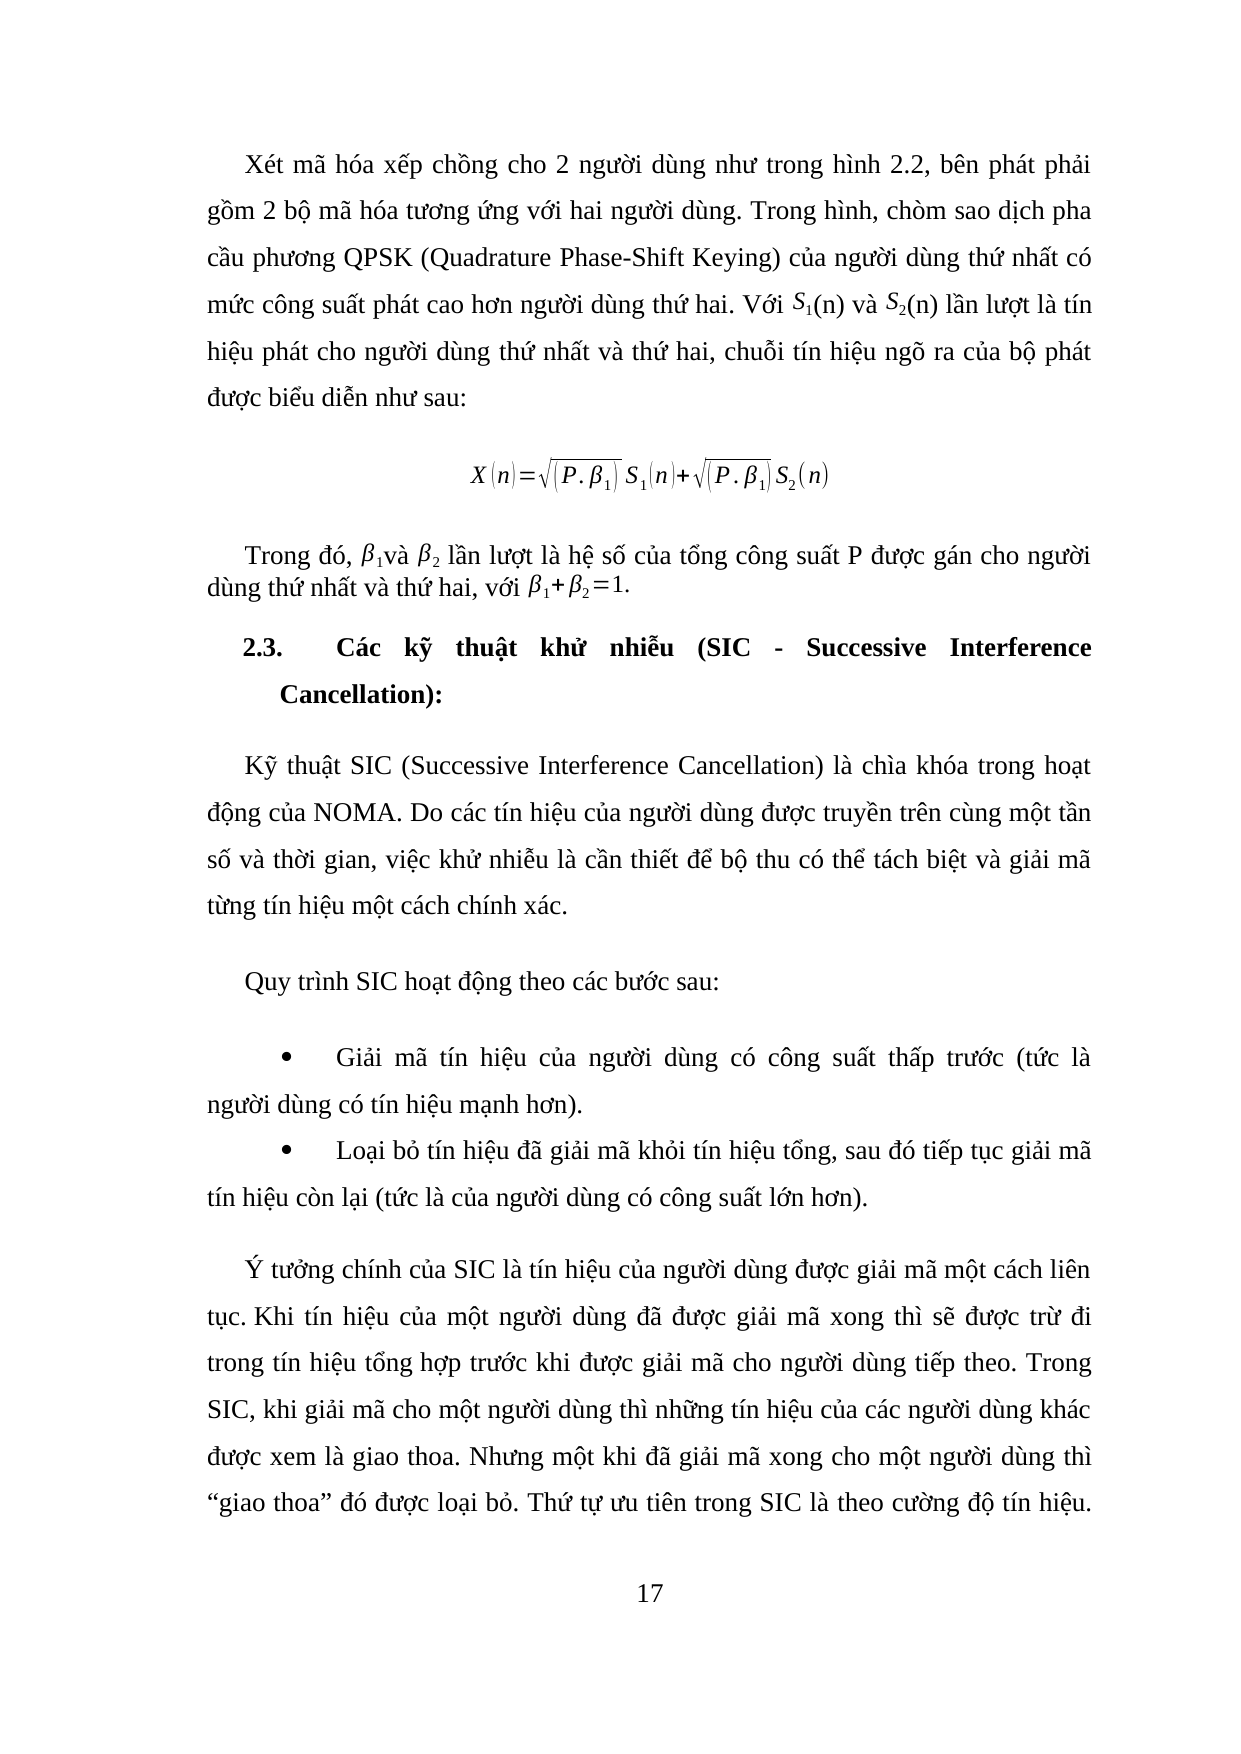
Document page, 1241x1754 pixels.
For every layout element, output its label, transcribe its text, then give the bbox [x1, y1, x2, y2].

text Xét mã hóa xếp chồng cho 2 người dùng như trong hình 2.2, bên phát phải gồm 2 bộ mã hóa tương ứng với hai người dùng. Trong hình, chòm sao dịch pha cầu phương QPSK (Quadrature Phase-Shift Keying) của người dùng thứ nhất có mức công suất phát cao hơn người dùng thứ hai. Với (n) và (n) lần lượt là tín hiệu phát cho người dùng thứ nhất và thứ hai, chuỗi tín hiệu ngõ ra của bộ phát được biểu diễn như sau: [207, 148, 1092, 412]
text Quy trình SIC hoạt động theo các bước sau: [207, 965, 1092, 996]
list Giải mã tín hiệu của người dùng có công suất thấp trước (tức là người dùng có tín hiệu mạnh hơn). [207, 1041, 1092, 1119]
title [207, 1253, 1092, 1517]
text Kỹ thuật SIC (Successive Interference Cancellation) là chìa khóa trong hoạt động của NOMA. Do các tín hiệu của người dùng được truyền trên cùng một tần số và thời gian, việc khử nhiễu là cần thiết để bộ thu có thể tách biệt và giải mã từng tín hiệu một cách chính xác. [207, 749, 1092, 921]
subtitle Các kỹ thuật khử nhiễu (SIC - Successive Interference Cancellation): [242, 631, 1092, 709]
text Trong đó, và lần lượt là hệ số của tổng công suất P được gán cho người dùng thứ nhất và thứ hai, với [207, 539, 1092, 602]
list Loại bỏ tín hiệu đã giải mã khỏi tín hiệu tổng, sau đó tiếp tục giải mã tín hiệu còn lại (tức là của người dùng có công suất lớn hơn). [207, 1134, 1092, 1212]
